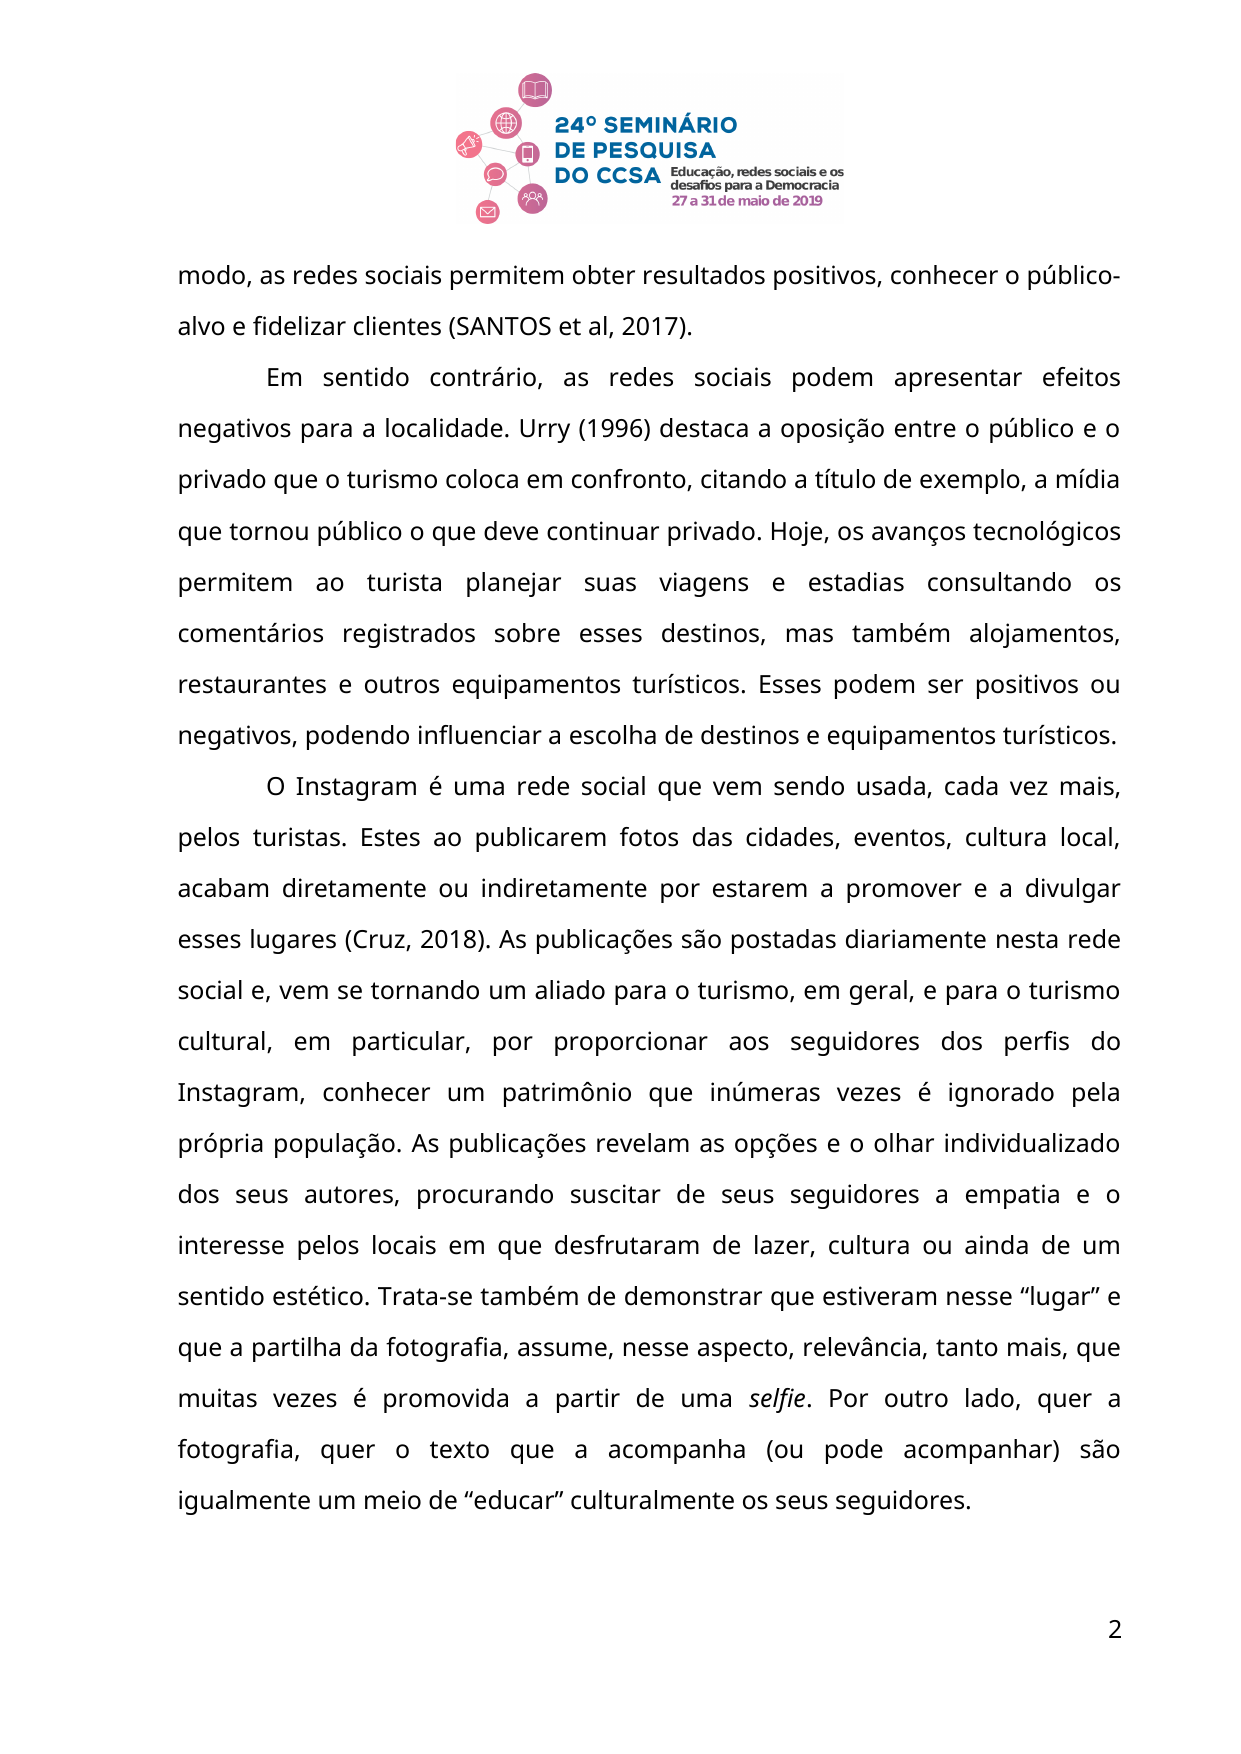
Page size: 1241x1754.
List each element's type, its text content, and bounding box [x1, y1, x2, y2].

text O Instagram é uma rede social que vem sendo usada, cada vez mais, pelos turistas. Estes ao publicarem fotos das cidades, eventos, cultura local, acabam diretamente ou indiretamente por estarem a promover e a divulgar esses lugares (Cruz, 2018). As publicações são postadas diariamente nesta rede social e, vem se tornando um aliado para o turismo, em geral, e para o turismo cultural, em particular, por proporcionar aos seguidores dos perfis do Instagram, conhecer um patrimônio que inúmeras vezes é ignorado pela própria população. As publicações revelam as opções e o olhar individualizado dos seus autores, procurando suscitar de seus seguidores a empatia e o interesse pelos locais em que desfrutaram de lazer, cultura ou ainda de um sentido estético. Trata-se também de demonstrar que estiveram nesse “lugar” e que a partilha da fotografia, assume, nesse aspecto, relevância, tanto mais, que muitas vezes é promovida a partir de uma selfie. Por outro lado, quer a fotografia, quer o texto que a acompanha (ou pode acompanhar) são igualmente um meio de “educar” culturalmente os seus seguidores. [177, 768, 1122, 1517]
text Em sentido contrário, as redes sociais podem apresentar efeitos negativos para a localidade. Urry (1996) destaca a oposição entre o público e o privado que o turismo coloca em confronto, citando a título de exemplo, a mídia que tornou público o que deve continuar privado. Hoje, os avanços tecnológicos permitem ao turista planejar suas viagens e estadias consultando os comentários registrados sobre esses destinos, mas também alojamentos, restaurantes e outros equipamentos turísticos. Esses podem ser positivos ou negativos, podendo influenciar a escolha de destinos e equipamentos turísticos. [177, 360, 1122, 751]
picture [455, 73, 844, 224]
